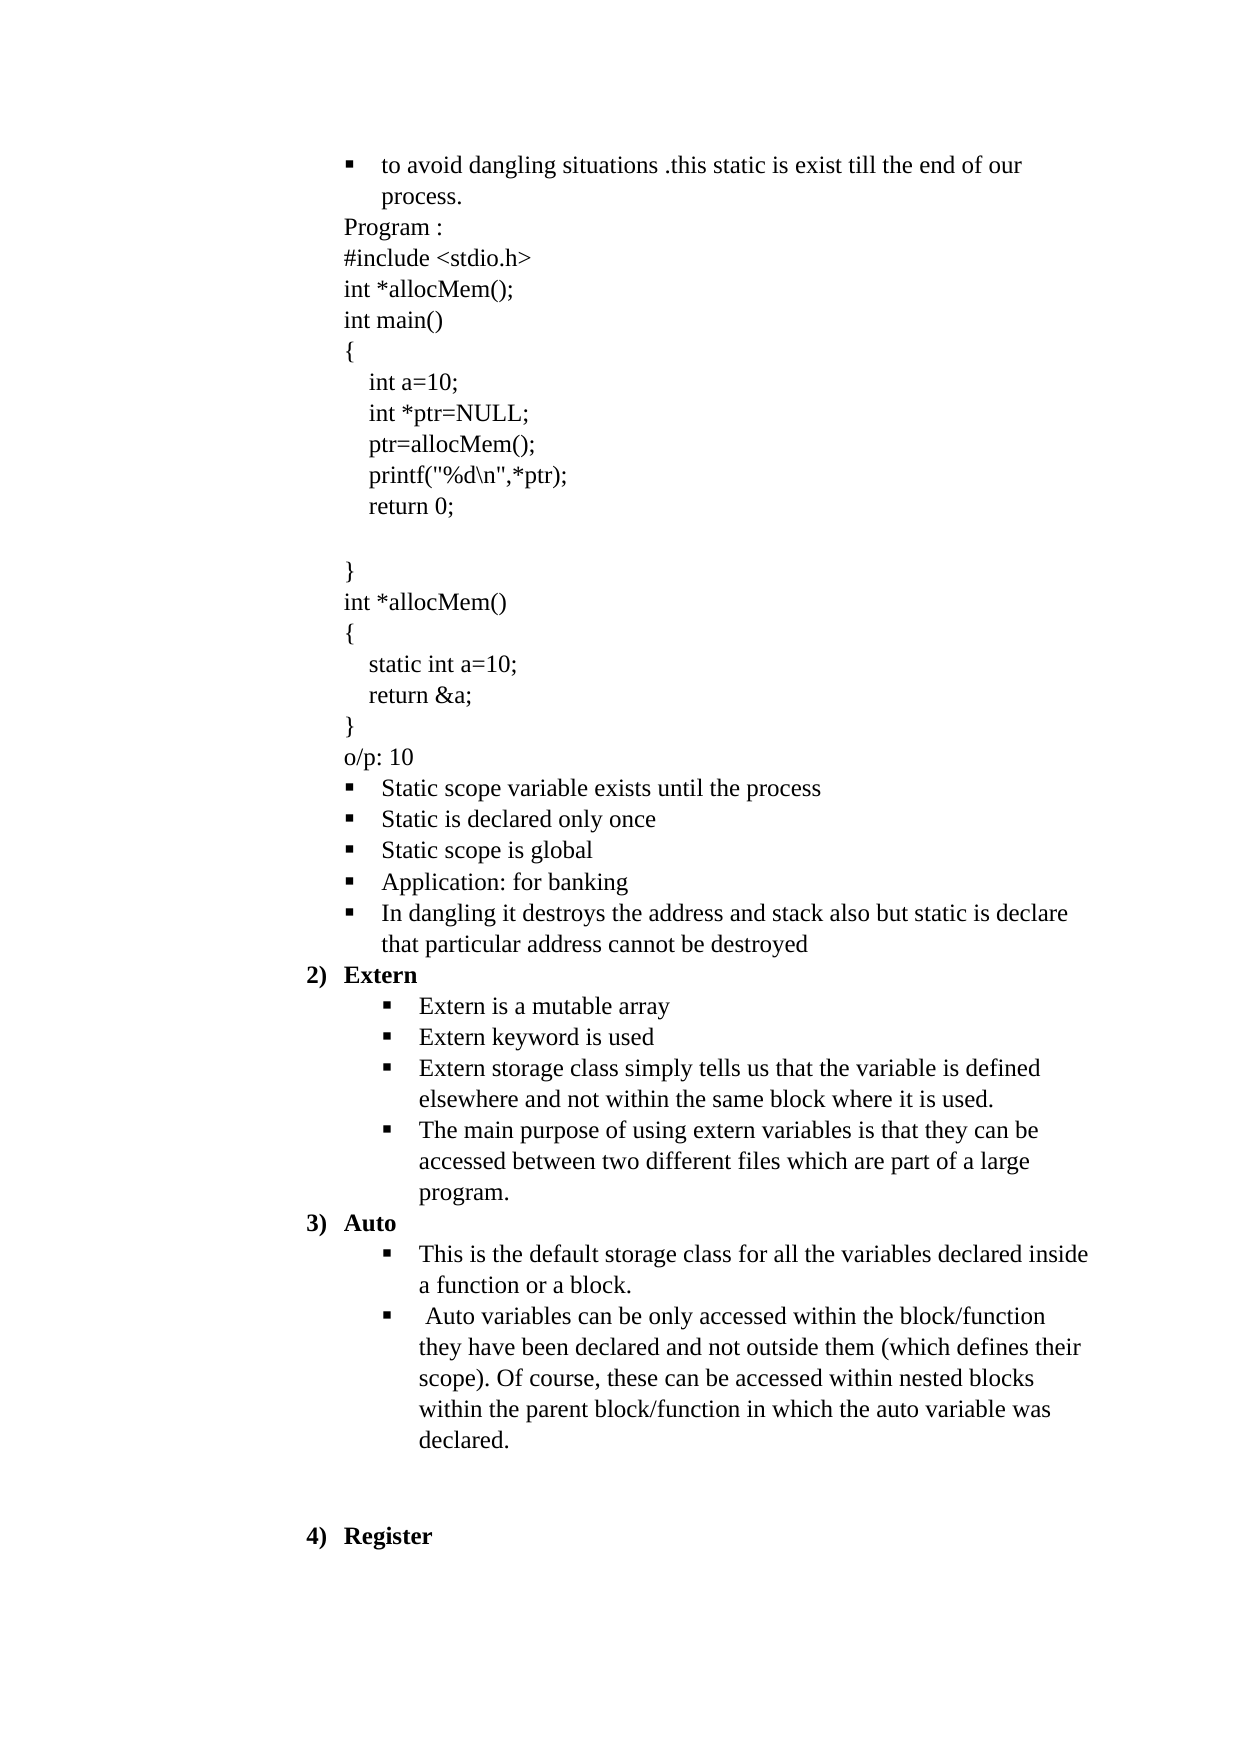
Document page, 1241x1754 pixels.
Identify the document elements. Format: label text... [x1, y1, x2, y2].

list Extern is a mutable array [381, 991, 1090, 1019]
list Extern storage class simply tells us that the variable is defined elsewhere and not within the same block where it is used. [381, 1053, 1090, 1113]
list Auto variables can be only accessed within the block/function they have been declared and not outside them (which defines their scope). Of course, these can be accessed within nested blocks within the parent block/function in which the auto variable was declared. [381, 1301, 1090, 1454]
list return &a; [344, 680, 1090, 709]
list printf("%d\n",*ptr); [344, 460, 1090, 489]
list int *allocMem(); [344, 274, 1090, 303]
list { [344, 618, 1090, 647]
list ptr=allocMem(); [344, 429, 1090, 458]
list Static scope variable exists until the process [344, 773, 1090, 802]
list } [344, 711, 1090, 740]
list Application: for banking [344, 867, 1090, 895]
list int *allocMem() [344, 587, 1090, 616]
list Extern [306, 960, 1090, 988]
list Static is declared only once [344, 804, 1090, 833]
list int main() [344, 305, 1090, 334]
list to avoid dangling situations .this static is exist till the end of our process. [344, 150, 1090, 210]
list Auto [306, 1208, 1090, 1237]
list In dangling it destroys the address and stack also but static is declare that particular address cannot be destroyed [344, 898, 1090, 957]
list int a=10; [344, 367, 1090, 396]
list #include <stdio.h> [344, 243, 1090, 272]
list } [344, 556, 1090, 585]
list return 0; [344, 491, 1090, 520]
list The main purpose of using extern variables is that they can be accessed between two different files which are part of a large program. [381, 1115, 1090, 1206]
list Extern keyword is used [381, 1022, 1090, 1051]
list This is the default storage class for all the variables declared inside a function or a block. [381, 1239, 1090, 1299]
list static int a=10; [344, 649, 1090, 678]
list { [344, 336, 1090, 365]
list Register [306, 1521, 1090, 1549]
list Static scope is global [344, 836, 1090, 864]
list o/p: 10 [344, 742, 1090, 771]
list Program : [344, 212, 1090, 241]
list int *ptr=NULL; [344, 398, 1090, 427]
